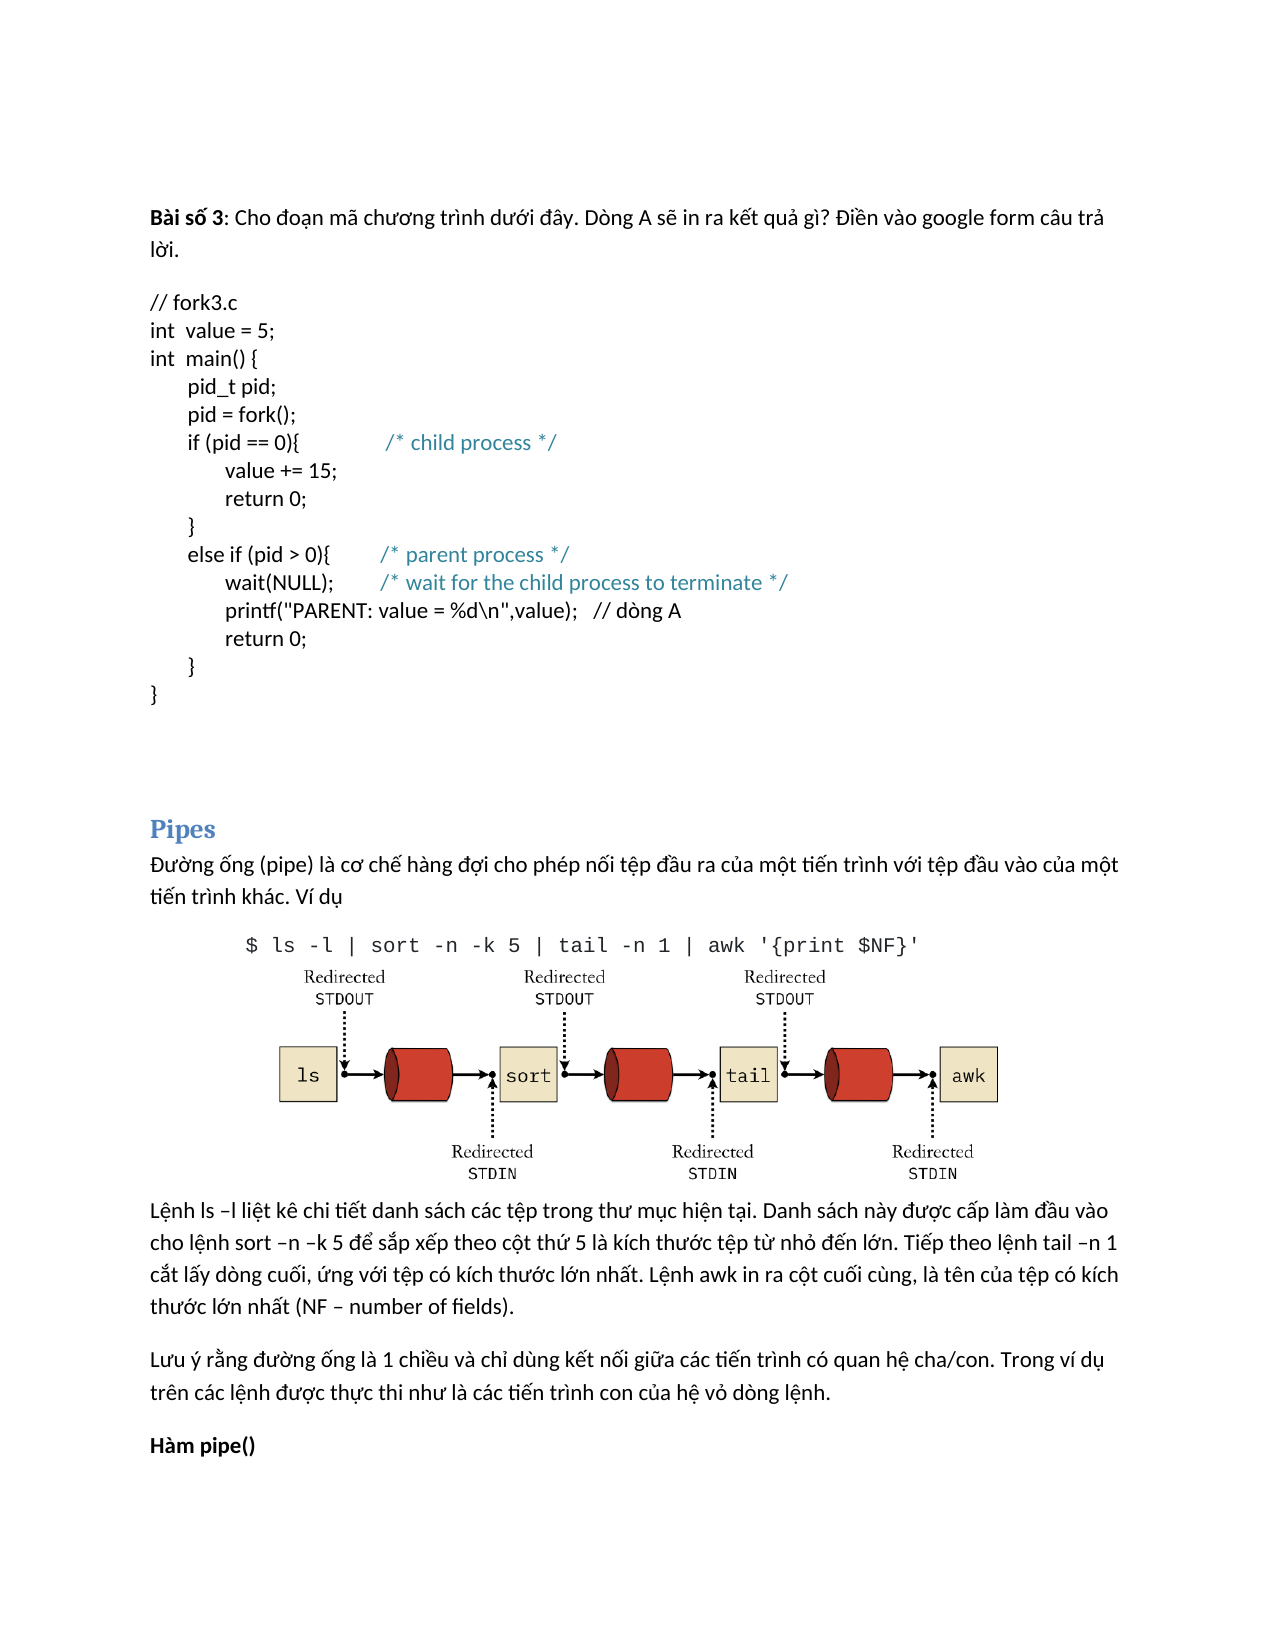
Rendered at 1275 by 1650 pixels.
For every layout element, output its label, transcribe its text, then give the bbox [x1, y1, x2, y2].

text Bài số 3: Cho đoạn mã chương trình dưới đây. Dòng A sẽ in ra kết quả gì? Điền vào google form câu trả lời. [150, 203, 1125, 263]
text wait(NULL); /* wait for the child process to terminate */ [225, 568, 1125, 596]
text int main() { [150, 344, 1125, 372]
text } [150, 512, 1125, 540]
picture [266, 959, 1009, 1196]
text $ ls -l | sort -n -k 5 | tail -n 1 | awk '{print $NF}' [150, 936, 1125, 959]
text else if (pid > 0){ /* parent process */ [150, 540, 1125, 568]
text } [150, 652, 1125, 681]
text int value = 5; [150, 316, 1125, 344]
text // fork3.c [150, 288, 1125, 316]
text Hàm pipe() [150, 1431, 1125, 1459]
subtitle Pipes [150, 814, 1125, 846]
text return 0; [225, 624, 1125, 652]
text Lưu ý rằng đường ống là 1 chiều và chỉ dùng kết nối giữa các tiến trình có quan hệ cha/con. Trong ví dụ trên các lệnh được thực thi như là các tiến trình con của hệ vỏ dòng lệnh. [150, 1346, 1125, 1406]
text pid_t pid; [150, 372, 1125, 400]
text Đường ống (pipe) là cơ chế hàng đợi cho phép nối tệp đầu ra của một tiến trình với tệp đầu vào của một tiến trình khác. Ví dụ [150, 850, 1125, 911]
text if (pid == 0){ /* child process */ [150, 428, 1125, 456]
text } [150, 681, 1125, 708]
text pid = fork(); [150, 400, 1125, 428]
text printf("PARENT: value = %d\n",value); // dòng A [225, 596, 1125, 624]
text return 0; [225, 484, 1125, 512]
text value += 15; [225, 456, 1125, 484]
text Lệnh ls –l liệt kê chi tiết danh sách các tệp trong thư mục hiện tại. Danh sách này được cấp làm đầu vào cho lệnh sort –n –k 5 để sắp xếp theo cột thứ 5 là kích thước tệp từ nhỏ đến lớn. Tiếp theo lệnh tail –n 1 cắt lấy dòng cuối, ứng với tệp có kích thước lớn nhất. Lệnh awk in ra cột cuối cùng, là tên của tệp có kích thước lớn nhất (NF – number of fields). [150, 1196, 1125, 1321]
